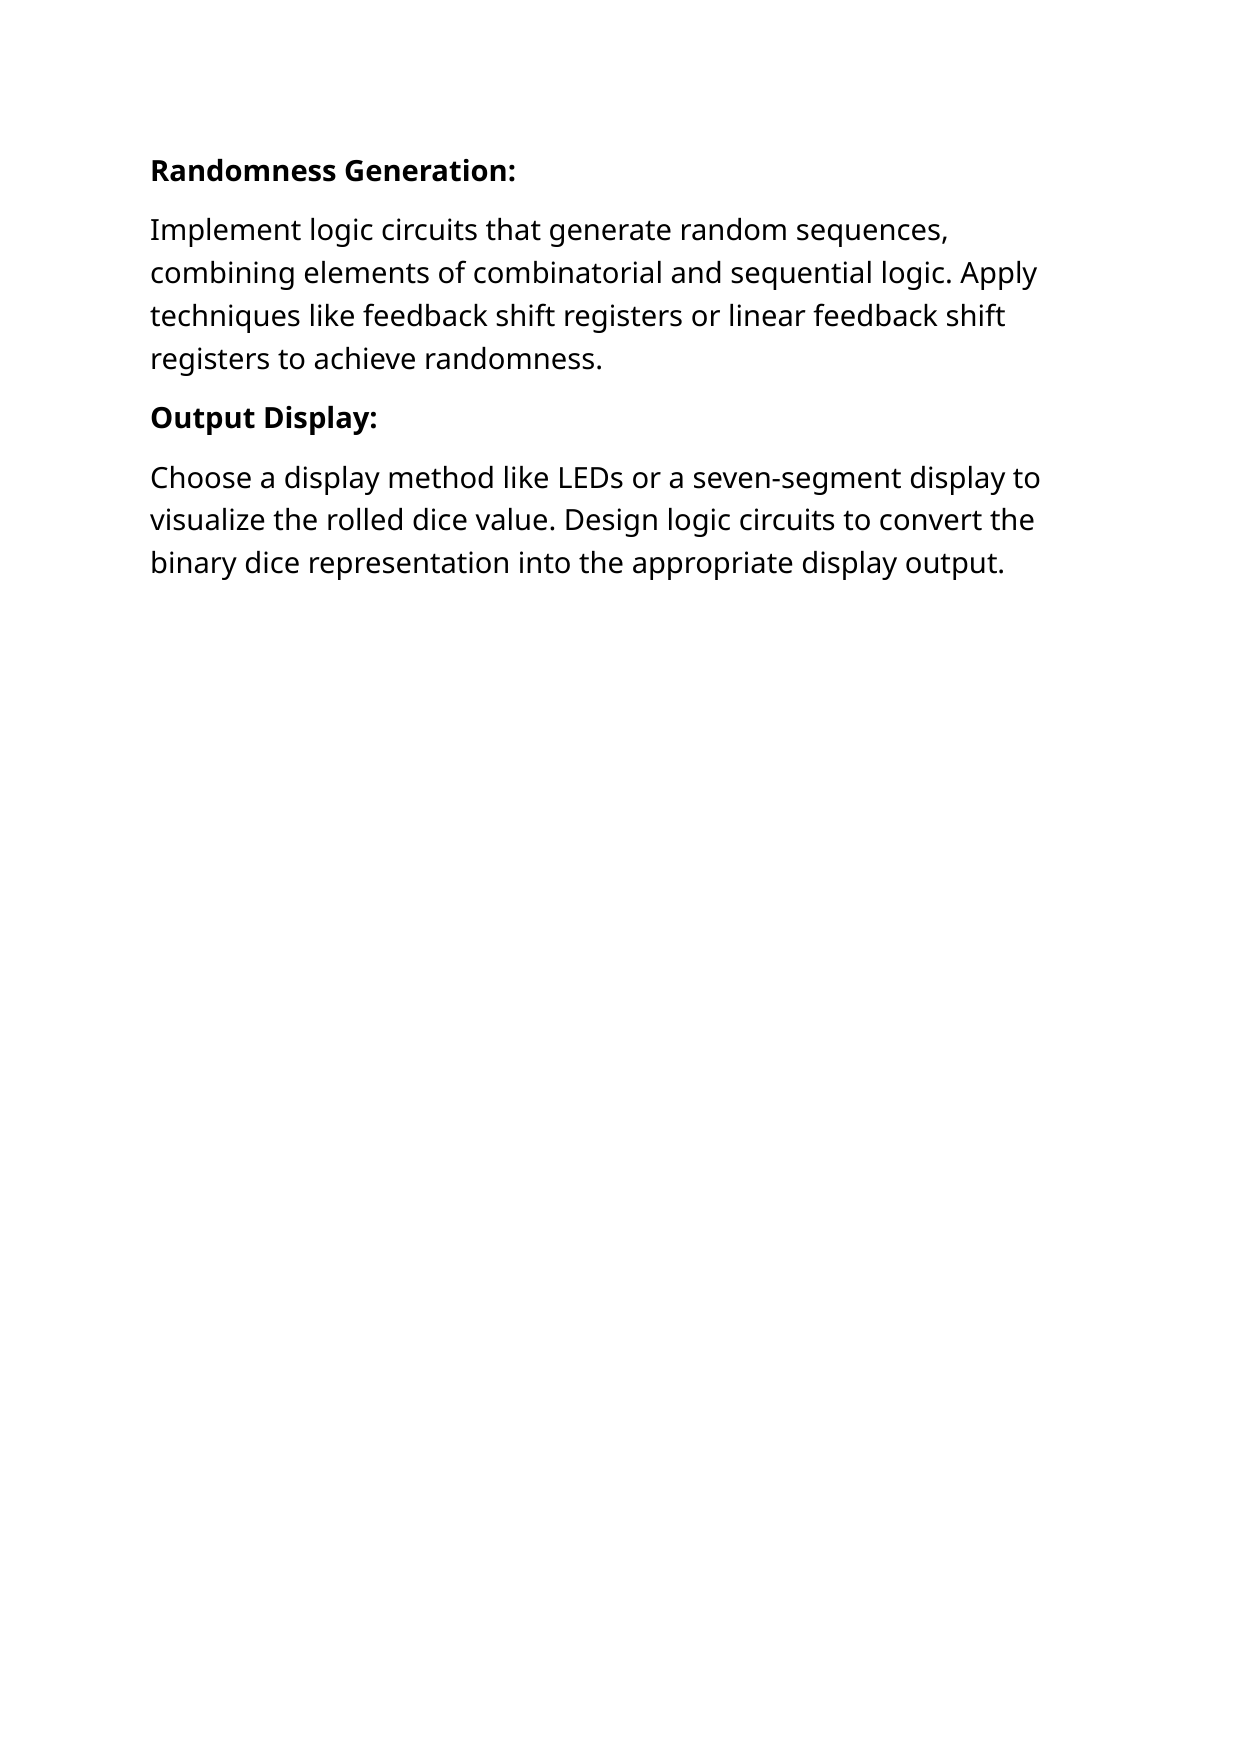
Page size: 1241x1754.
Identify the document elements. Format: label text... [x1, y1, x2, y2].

text Randomness Generation: [150, 150, 1090, 190]
text Output Display: [150, 397, 1090, 437]
text Choose a display method like LEDs or a seven-segment display to visualize the rolled dice value. Design logic circuits to convert the binary dice representation into the appropriate display output. [150, 457, 1090, 582]
text Implement logic circuits that generate random sequences, combining elements of combinatorial and sequential logic. Apply techniques like feedback shift registers or linear feedback shift registers to achieve randomness. [150, 209, 1090, 378]
